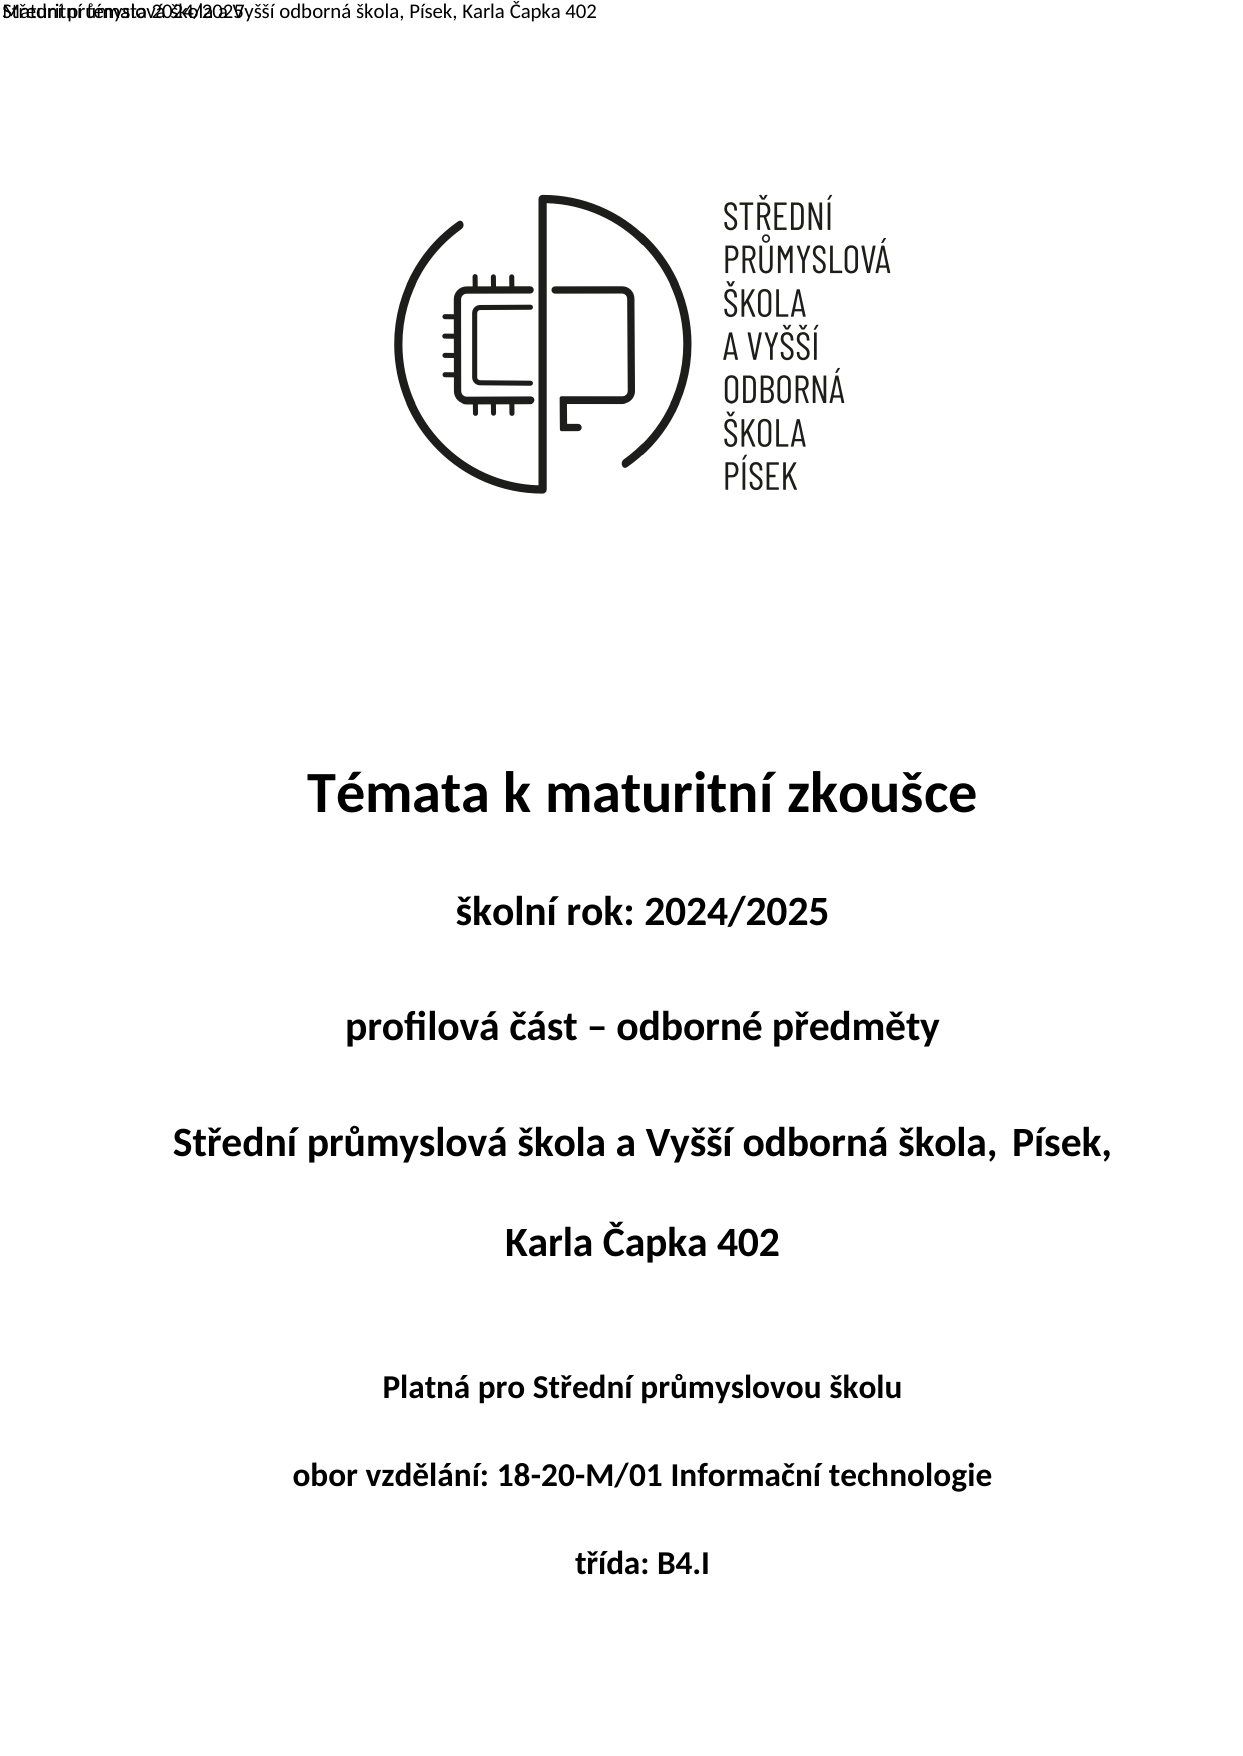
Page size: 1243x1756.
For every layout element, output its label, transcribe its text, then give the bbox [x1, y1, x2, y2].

text profilová část – odborné předměty [148, 1000, 1137, 1051]
text Témata k maturitní zkoušce [148, 756, 1137, 826]
text obor vzdělání: 18-20-M/01 Informační technologie [148, 1463, 1137, 1492]
picture [346, 166, 938, 522]
text třída: B4.I [148, 1551, 1137, 1580]
text Platná pro Střední průmyslovou školu [148, 1375, 1137, 1404]
text školní rok: 2024/2025 [148, 885, 1137, 936]
text Střední průmyslová škola a Vyšší odborná škola, Písek, Karla Čapka 402 [148, 1116, 1137, 1266]
